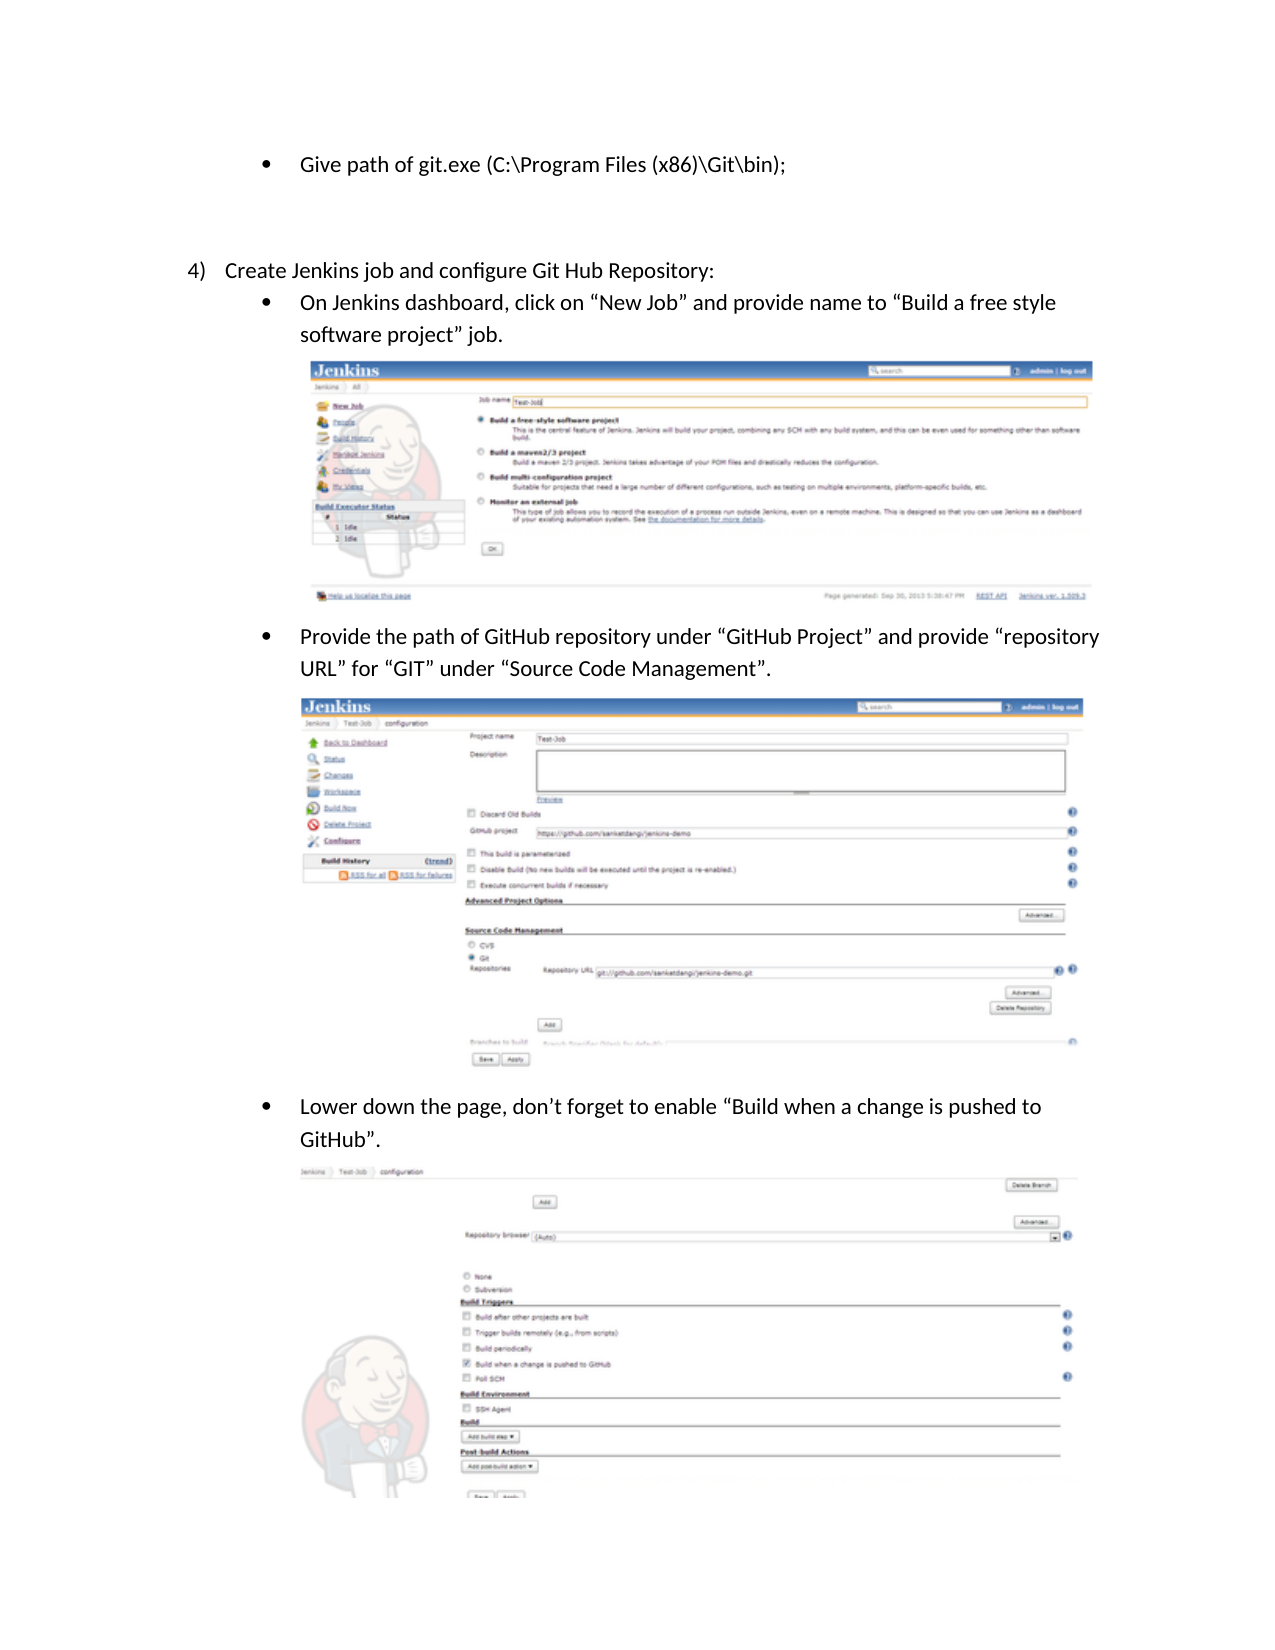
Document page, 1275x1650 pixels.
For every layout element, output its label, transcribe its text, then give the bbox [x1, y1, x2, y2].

list On Jenkins dashboard, click on “New Job” and provide name to “Build a free style software project” job. [262, 288, 1125, 348]
picture [300, 686, 1124, 1089]
list Give path of git.exe (C:\Program Files (x86)\Git\bin); [262, 150, 1125, 178]
list Create Jenkins job and configure Git Hub Repository: [187, 256, 1125, 284]
picture [300, 352, 1099, 619]
list Lower down the page, don’t forget to enable “Build when a change is pushed to GitHub”. [262, 1092, 1125, 1153]
list Provide the path of GitHub repository under “GitHub Project” and provide “repository URL” for “GIT” under “Source Code Management”. [262, 622, 1125, 683]
picture [300, 1156, 1147, 1498]
